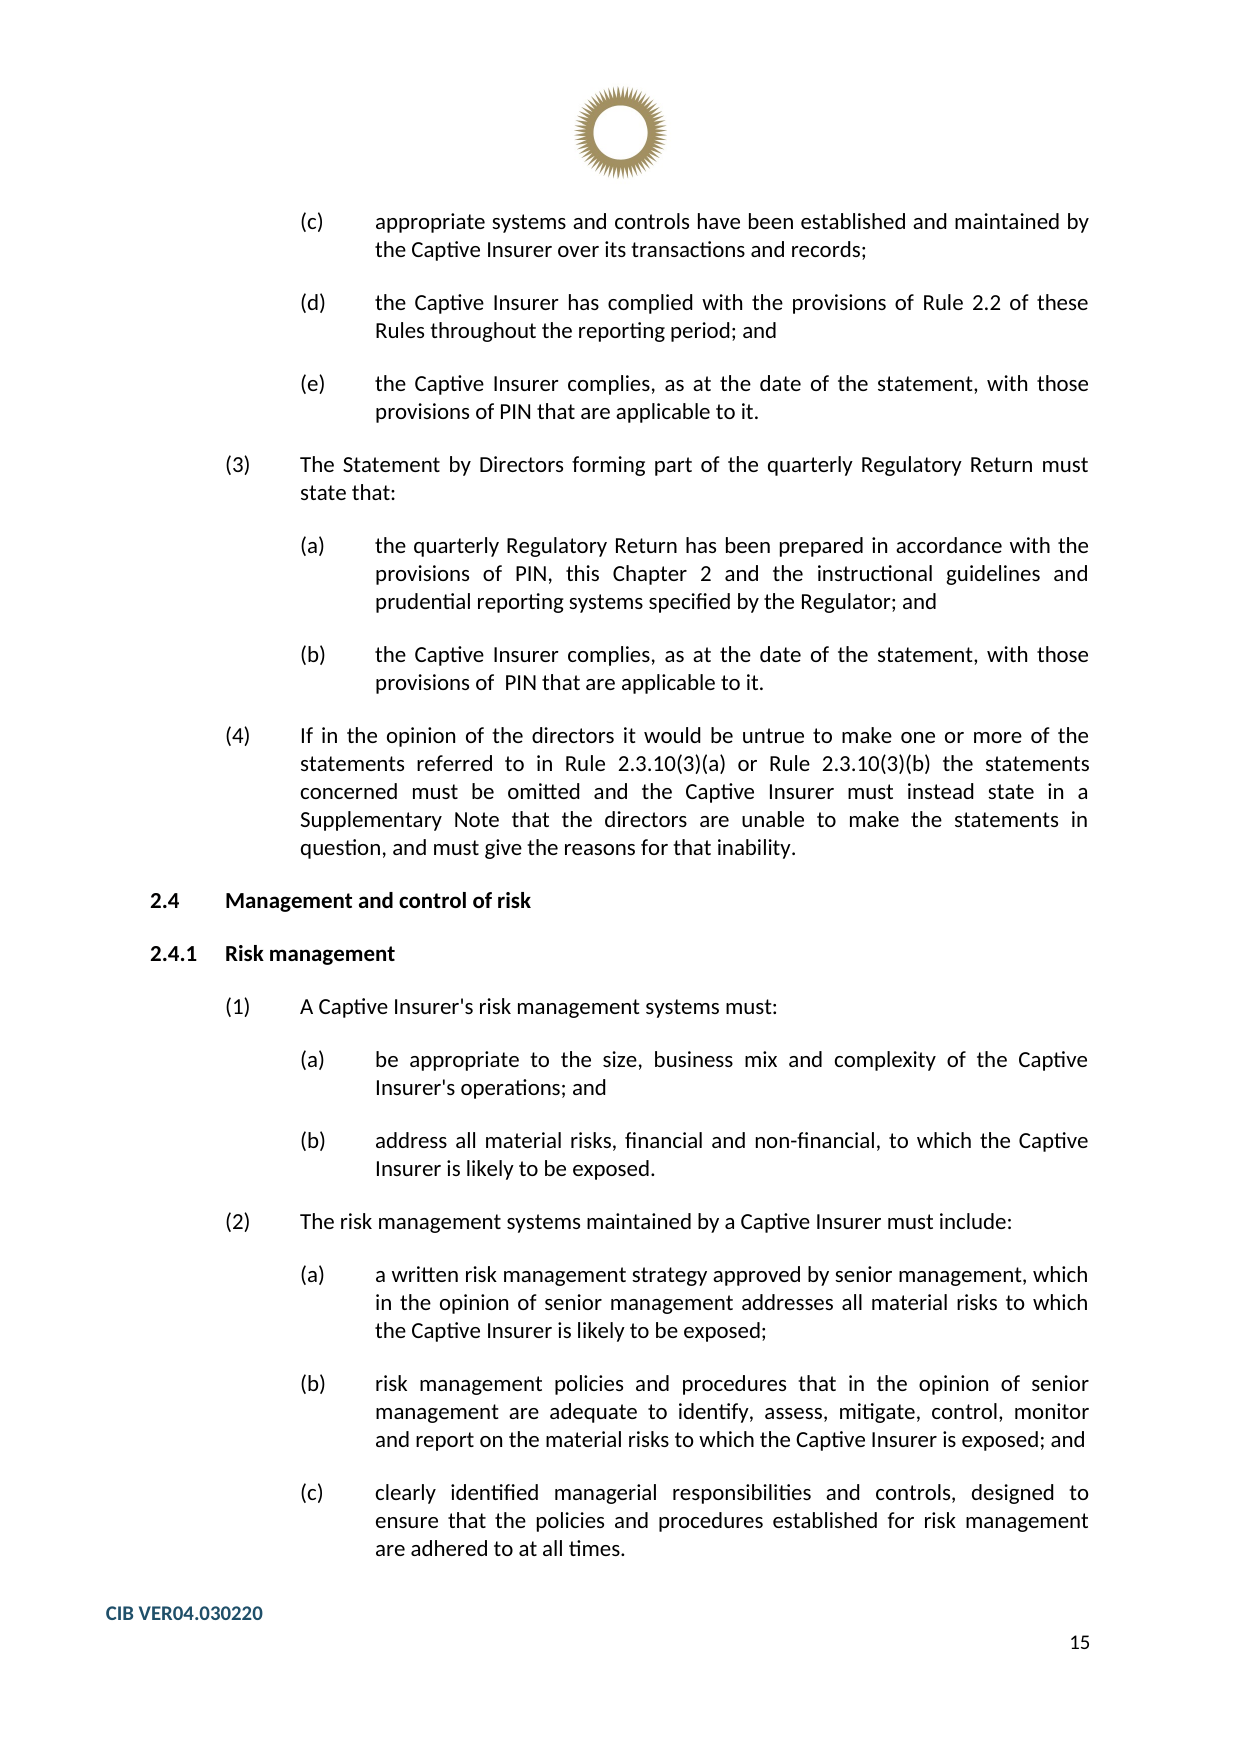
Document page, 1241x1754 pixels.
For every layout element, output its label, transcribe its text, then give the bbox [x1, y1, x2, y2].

list (4) If in the opinion of the directors it would be untrue to make one or more of the statements referred to in Rule ‎2.3.10(3)(a) or Rule ‎2.3.10(3)(b) the statements concerned must be omitted and the Captive Insurer must instead state in a Supplementary Note that the directors are unable to make the statements in question, and must give the reasons for that inability. [225, 721, 1090, 861]
list (b) address all material risks, financial and non-financial, to which the Captive Insurer is likely to be exposed. [300, 1126, 1090, 1182]
list (d) the Captive Insurer has complied with the provisions of Rule 2.2 of these Rules throughout the reporting period; and [300, 288, 1090, 344]
list (c) appropriate systems and controls have been established and maintained by the Captive Insurer over its transactions and records; [300, 207, 1090, 263]
picture [0, 0, 1239, 188]
list (a) be appropriate to the size, business mix and complexity of the Captive Insurer's operations; and [300, 1045, 1090, 1101]
subtitle Management and control of risk [150, 886, 1090, 914]
list (b) the Captive Insurer complies, as at the date of the statement, with those provisions of PIN that are applicable to it. [300, 640, 1090, 696]
list (e) the Captive Insurer complies, as at the date of the statement, with those provisions of PIN that are applicable to it. [300, 369, 1090, 425]
list (2) The risk management systems maintained by a Captive Insurer must include: [225, 1207, 1090, 1235]
list (a) the quarterly Regulatory Return has been prepared in accordance with the provisions of PIN, this Chapter 2 and the instructional guidelines and prudential reporting systems specified by the Regulator; and [300, 531, 1090, 615]
list (b) risk management policies and procedures that in the opinion of senior management are adequate to identify, assess, mitigate, control, monitor and report on the material risks to which the Captive Insurer is exposed; and [300, 1369, 1090, 1453]
list (c) clearly identified managerial responsibilities and controls, designed to ensure that the policies and procedures established for risk management are adhered to at all times. [300, 1478, 1090, 1562]
list (a) a written risk management strategy approved by senior management, which in the opinion of senior management addresses all material risks to which the Captive Insurer is likely to be exposed; [300, 1260, 1090, 1344]
subtitle Risk management [150, 939, 1090, 967]
list (1) A Captive Insurer's risk management systems must: [225, 992, 1090, 1020]
list (3) The Statement by Directors forming part of the quarterly Regulatory Return must state that: [225, 450, 1090, 506]
